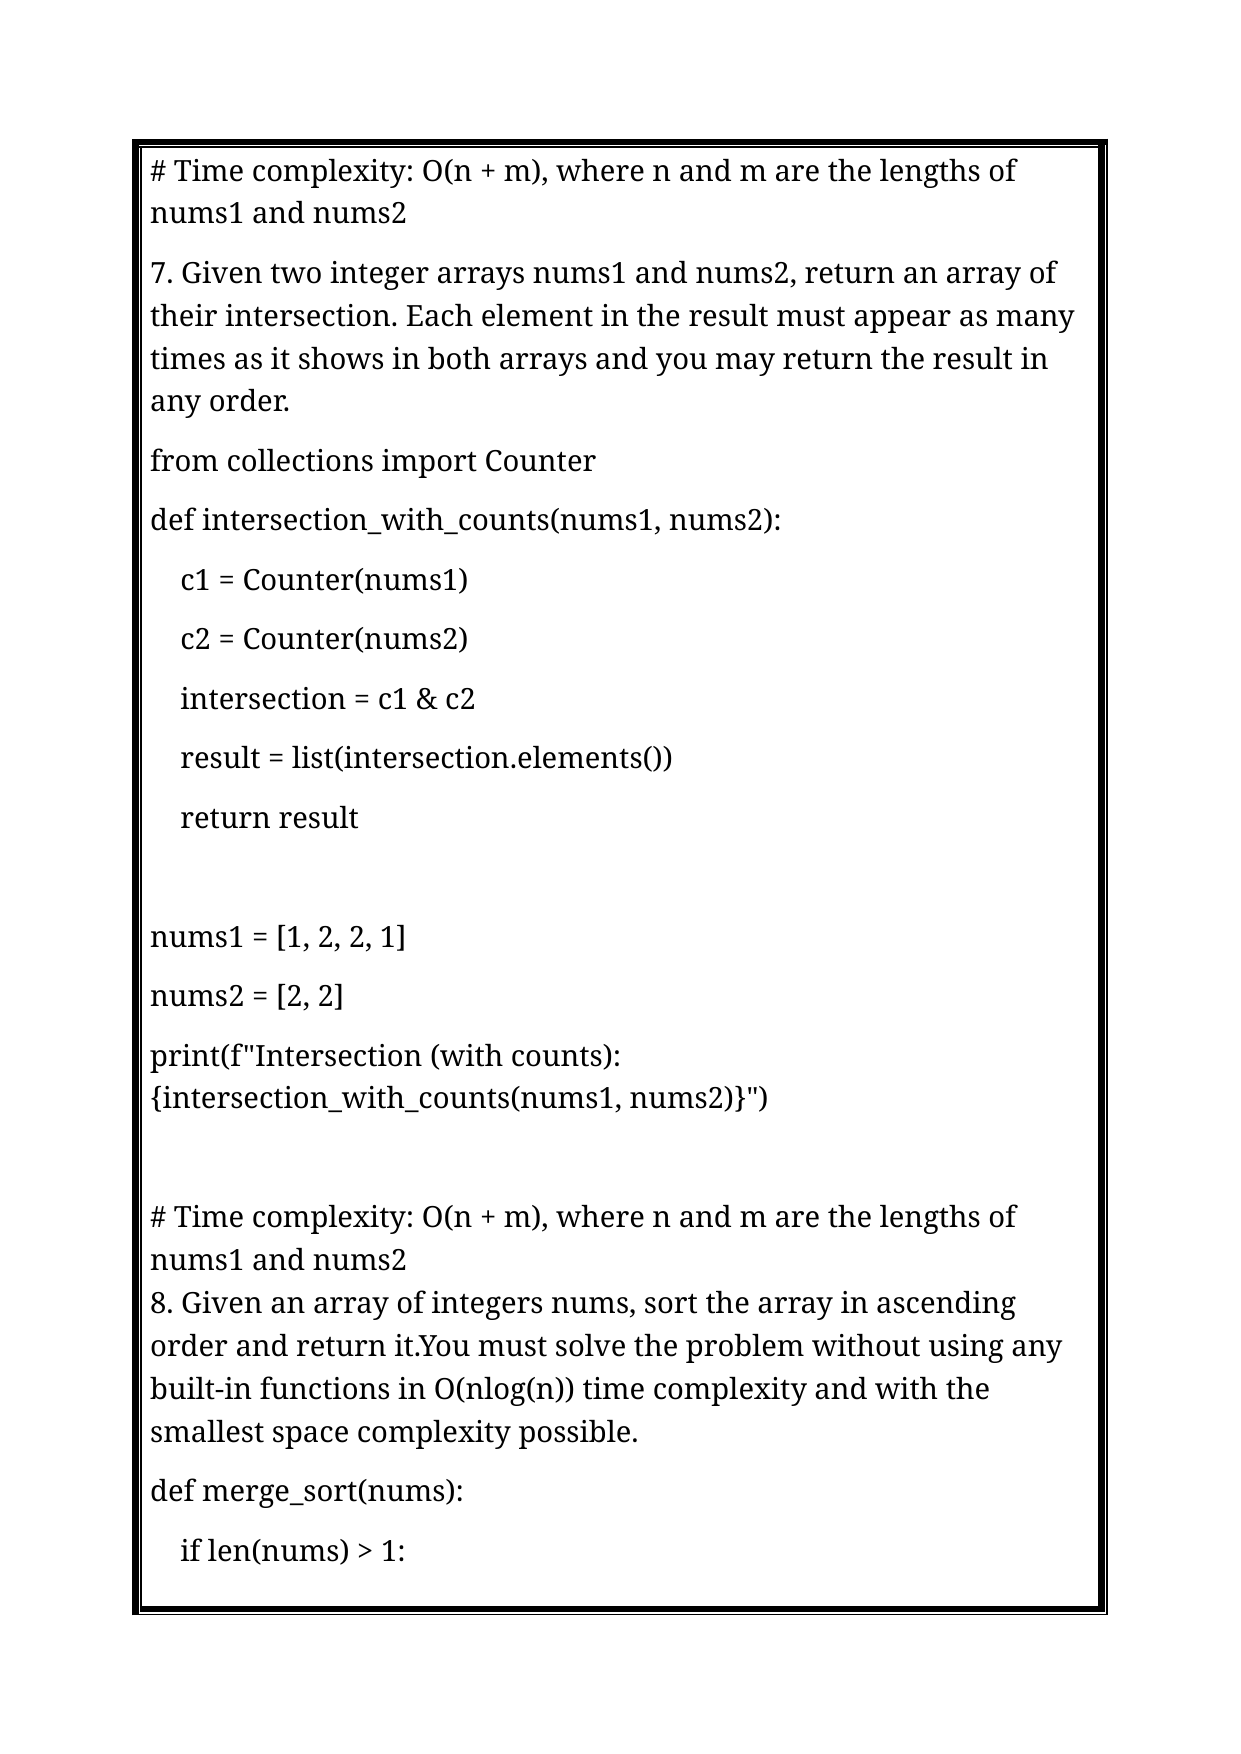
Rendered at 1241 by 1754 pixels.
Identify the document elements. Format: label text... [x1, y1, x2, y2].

text # Time complexity: O(n + m), where n and m are the lengths of nums1 and nums2 [150, 150, 1090, 232]
text c1 = Counter(nums1) [150, 559, 1090, 599]
text 7. Given two integer arrays nums1 and nums2, return an array of their intersection. Each element in the result must appear as many times as it shows in both arrays and you may return the result in any order. [150, 252, 1090, 420]
text # Time complexity: O(n + m), where n and m are the lengths of nums1 and nums2 8. Given an array of integers nums, sort the array in ascending order and return it.You must solve the problem without using any built-in functions in O(nlog(n)) time complexity and with the smallest space complexity possible. [150, 1197, 1090, 1451]
text print(f"Intersection (with counts): {intersection_with_counts(nums1, nums2)}") [150, 1035, 1090, 1117]
text nums2 = [2, 2] [150, 976, 1090, 1015]
text if len(nums) > 1: [150, 1530, 1090, 1569]
text def merge_sort(nums): [150, 1470, 1090, 1510]
text nums1 = [1, 2, 2, 1] [150, 916, 1090, 956]
text result = list(intersection.elements()) [150, 738, 1090, 777]
text return result [150, 797, 1090, 837]
text from collections import Counter [150, 440, 1090, 480]
text intersection = c1 & c2 [150, 678, 1090, 718]
text def intersection_with_counts(nums1, nums2): [150, 500, 1090, 539]
text c2 = Counter(nums2) [150, 619, 1090, 658]
